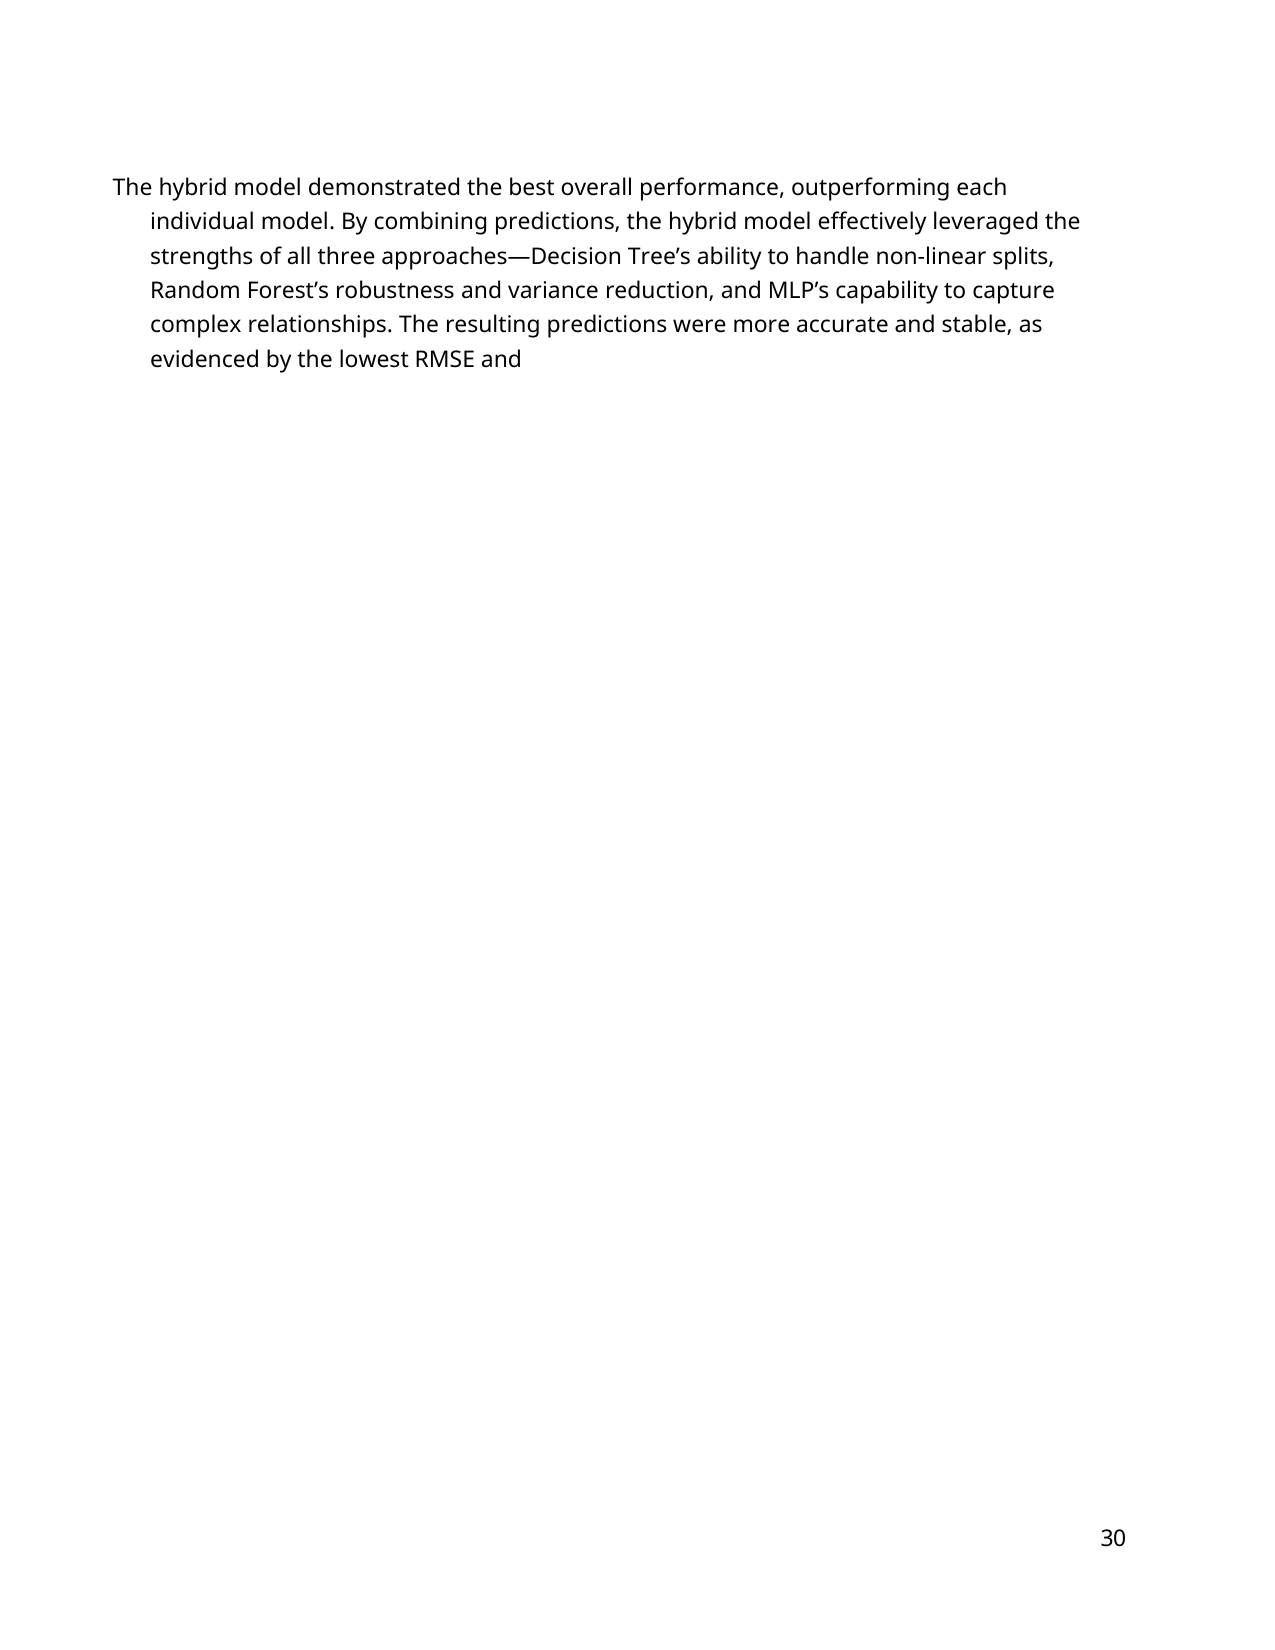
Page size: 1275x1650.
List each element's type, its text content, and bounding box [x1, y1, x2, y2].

text The hybrid model demonstrated the best overall performance, outperforming each individual model. By combining predictions, the hybrid model effectively leveraged the strengths of all three approaches—Decision Tree’s ability to handle non-linear splits, Random Forest’s robustness and variance reduction, and MLP’s capability to capture complex relationships. The resulting predictions were more accurate and stable, as evidenced by the lowest RMSE and [112, 171, 1106, 374]
